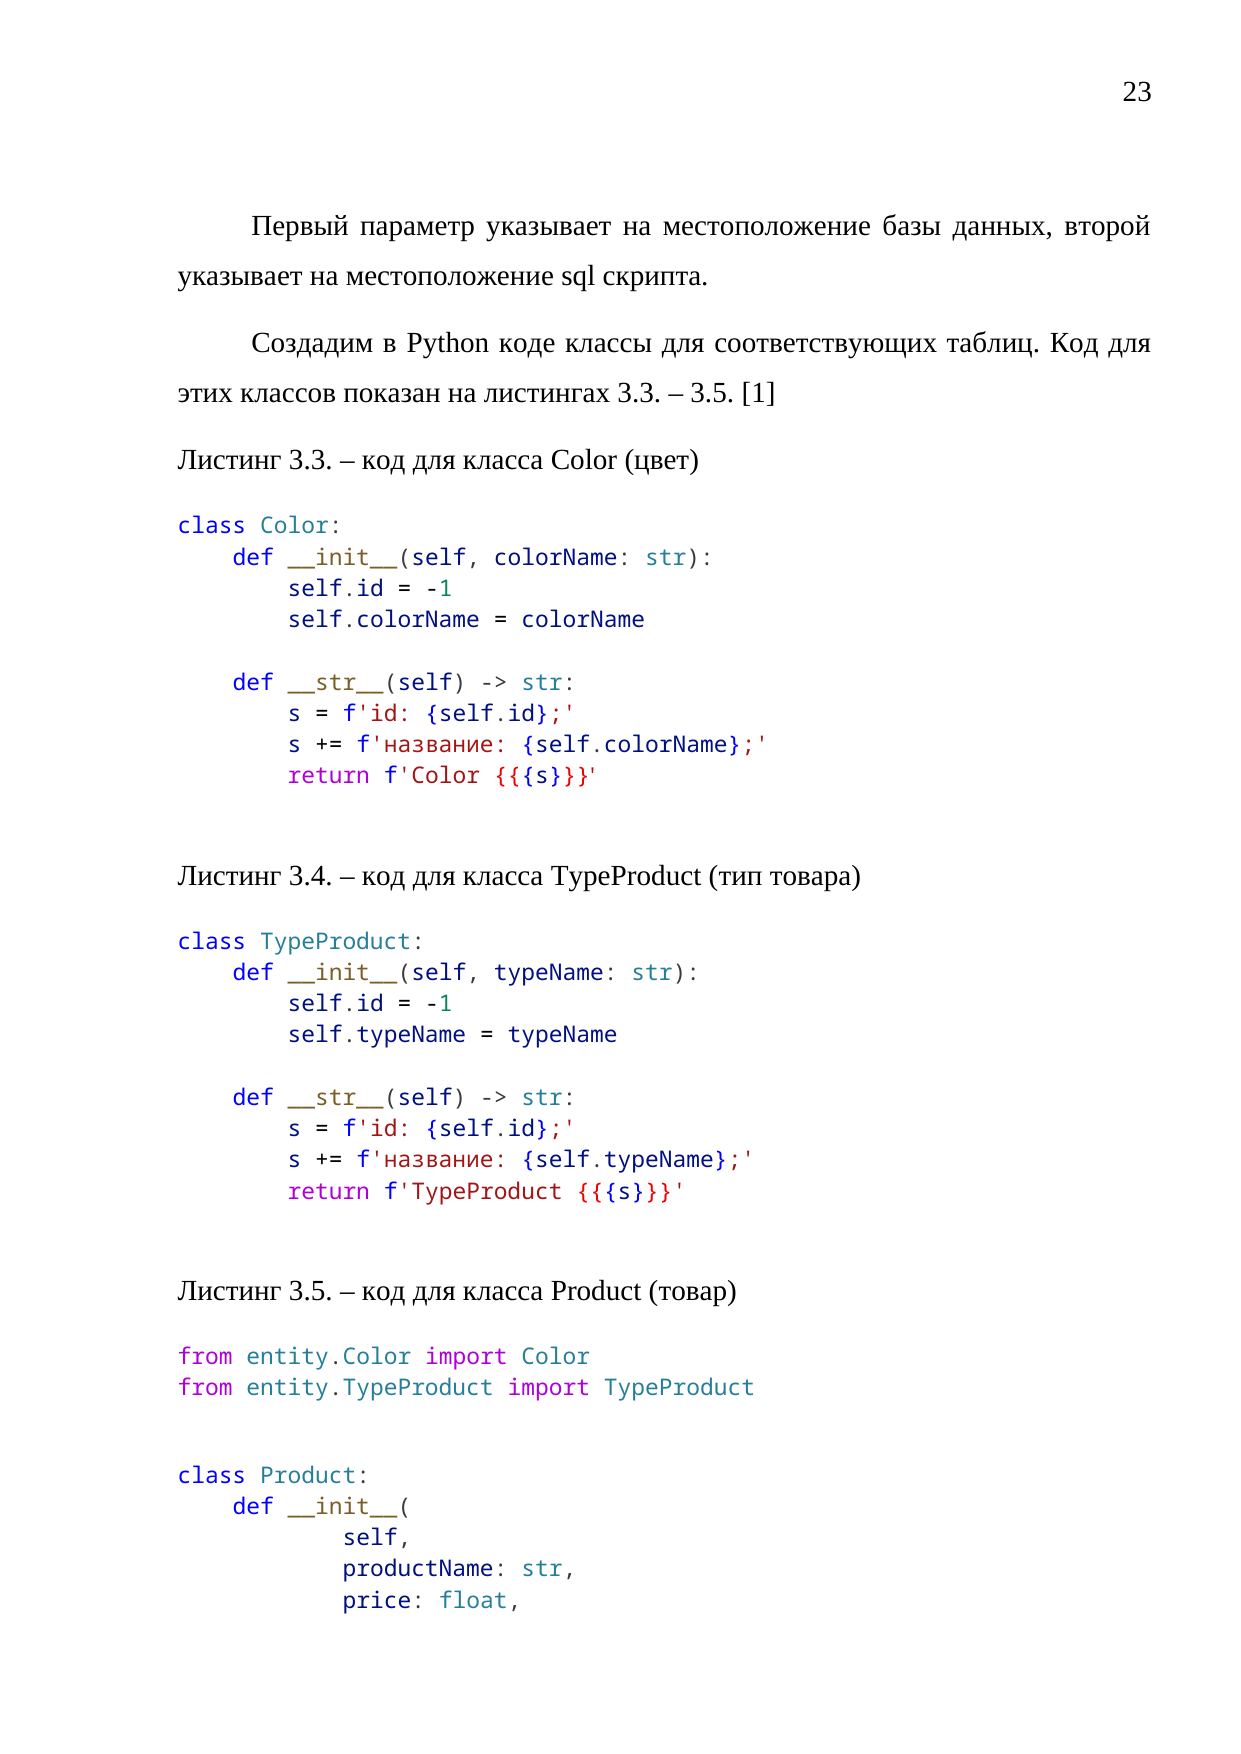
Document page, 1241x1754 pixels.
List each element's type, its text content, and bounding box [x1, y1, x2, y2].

text return f'Color {{{s}}}' [177, 759, 1152, 791]
text s = f'id: {self.id};' [177, 1112, 1152, 1143]
text s += f'название: {self.typeName};' [177, 1143, 1152, 1175]
text self.colorName = colorName [177, 603, 1152, 634]
text self.id = -1 [177, 572, 1152, 603]
text Создадим в Python коде классы для соответствующих таблиц. Код для этих классов показан на листингах 3.3. – 3.5. [1] [177, 325, 1152, 409]
text def __init__(self, colorName: str): [177, 541, 1152, 572]
text productName: str, [177, 1552, 1152, 1584]
text from entity.Color import Color [177, 1340, 1152, 1371]
text Первый параметр указывает на местоположение базы данных, второй указывает на местоположение sql скрипта. [177, 208, 1152, 292]
text def __init__( [177, 1490, 1152, 1521]
text s = f'id: {self.id};' [177, 697, 1152, 728]
text class Color: [177, 509, 1152, 541]
text class TypeProduct: [177, 925, 1152, 956]
text self, [177, 1521, 1152, 1552]
text s += f'название: {self.colorName};' [177, 728, 1152, 759]
text self.typeName = typeName [177, 1018, 1152, 1050]
text class Product: [177, 1459, 1152, 1490]
text price: float, [177, 1584, 1152, 1615]
text Листинг 3.3. – код для класса Color (цвет) [177, 442, 1152, 476]
text Листинг 3.5. – код для класса Product (товар) [177, 1273, 1152, 1306]
text def __init__(self, typeName: str): [177, 956, 1152, 987]
text from entity.TypeProduct import TypeProduct [177, 1371, 1152, 1402]
text def __str__(self) -> str: [177, 666, 1152, 697]
text return f'TypeProduct {{{s}}}' [177, 1175, 1152, 1206]
text self.id = -1 [177, 987, 1152, 1018]
text Листинг 3.4. – код для класса TypeProduct (тип товара) [177, 858, 1152, 891]
text def __str__(self) -> str: [177, 1081, 1152, 1112]
